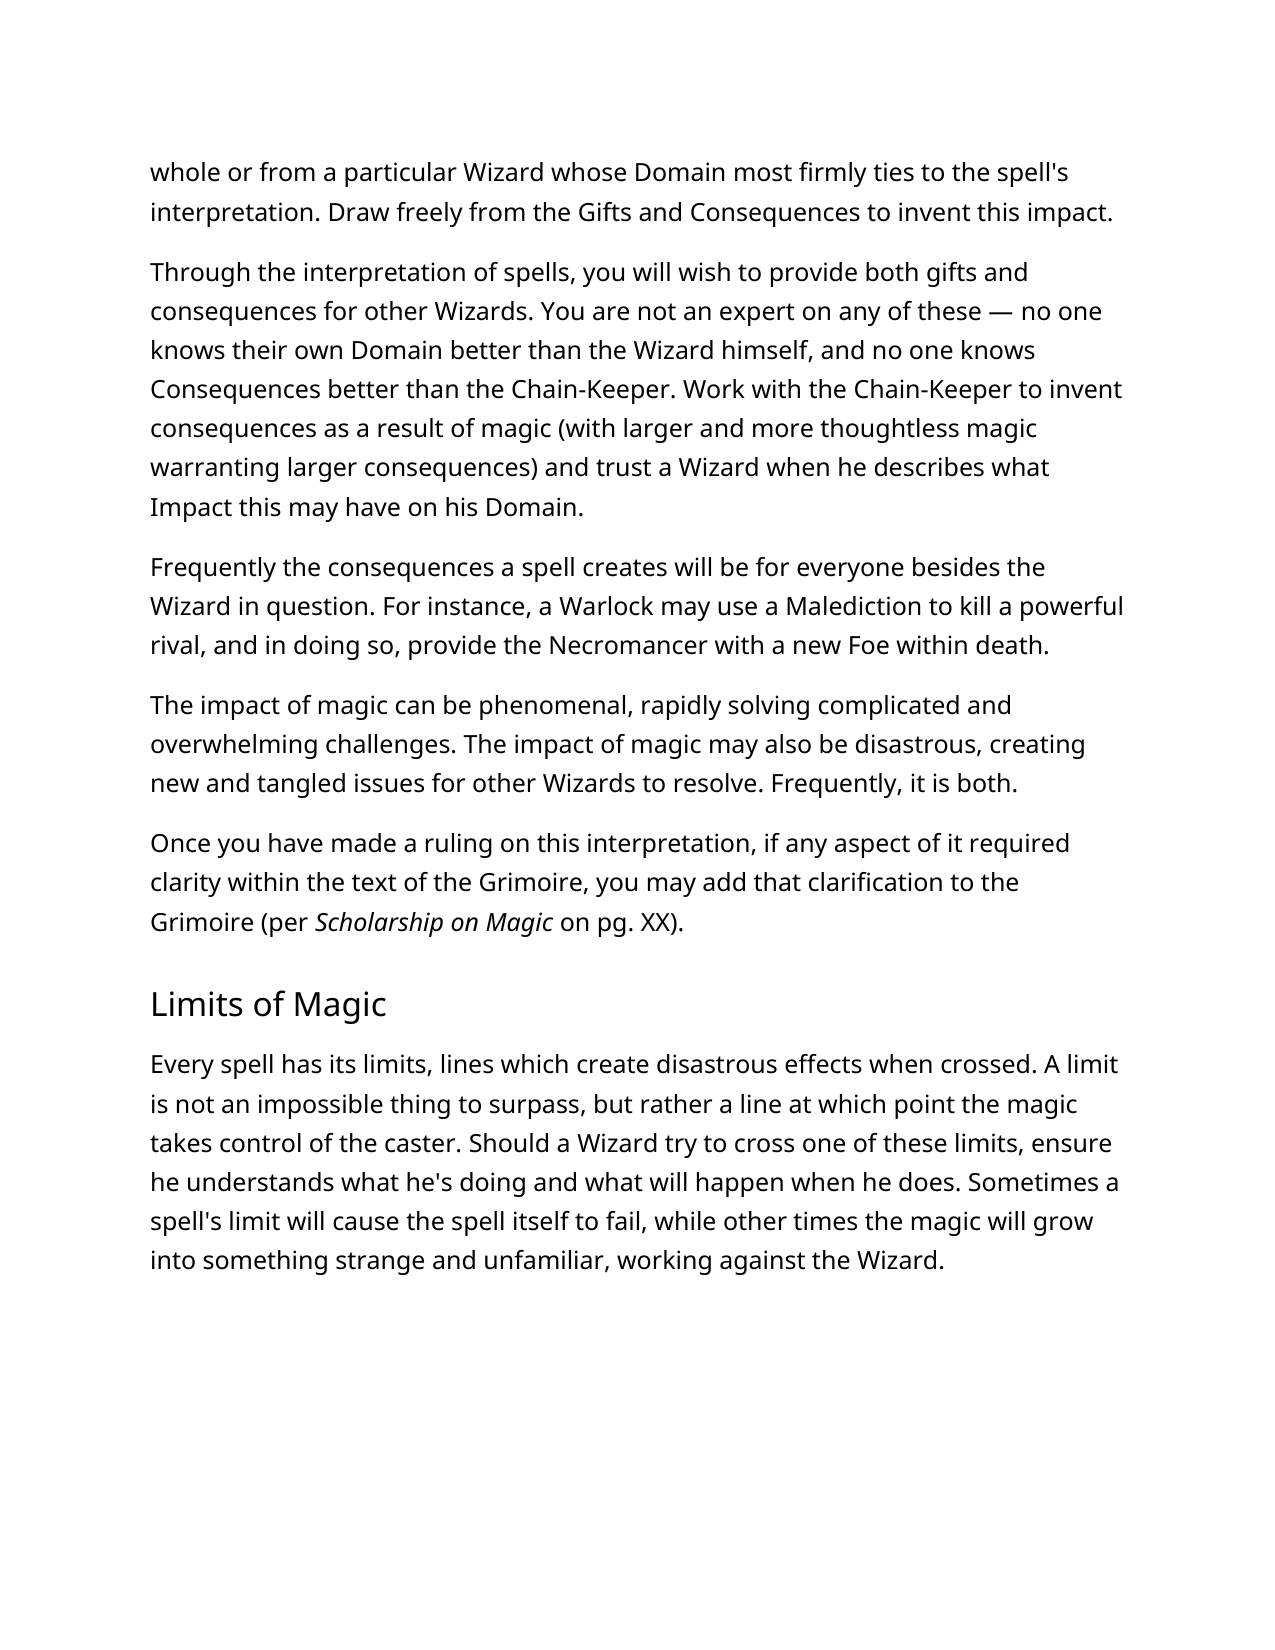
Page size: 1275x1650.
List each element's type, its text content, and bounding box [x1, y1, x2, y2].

text The impact of magic can be phenomenal, rapidly solving complicated and overwhelming challenges. The impact of magic may also be disastrous, creating new and tangled issues for other Wizards to resolve. Frequently, it is both. [150, 687, 1125, 800]
text Frequently the consequences a spell creates will be for everyone besides the Wizard in question. For instance, a Warlock may use a Malediction to kill a powerful rival, and in doing so, provide the Necromancer with a new Foe within death. [150, 549, 1125, 662]
text Every spell has its limits, lines which create disastrous effects when crossed. A limit is not an impossible thing to surpass, but rather a line at which point the magic takes control of the caster. Should a Wizard try to cross one of these limits, ensure he understands what he's doing and what will happen when he does. Sometimes a spell's limit will cause the spell itself to fail, while other times the magic will grow into something strange and unfamiliar, working against the Wizard. [150, 1047, 1125, 1277]
subtitle Limits of Magic [150, 981, 1125, 1026]
text Once you have made a ruling on this interpretation, if any aspect of it required clarity within the text of the Grimoire, you may add that clarification to the Grimoire (per Scholarship on Magic on pg. XX). [150, 826, 1125, 938]
